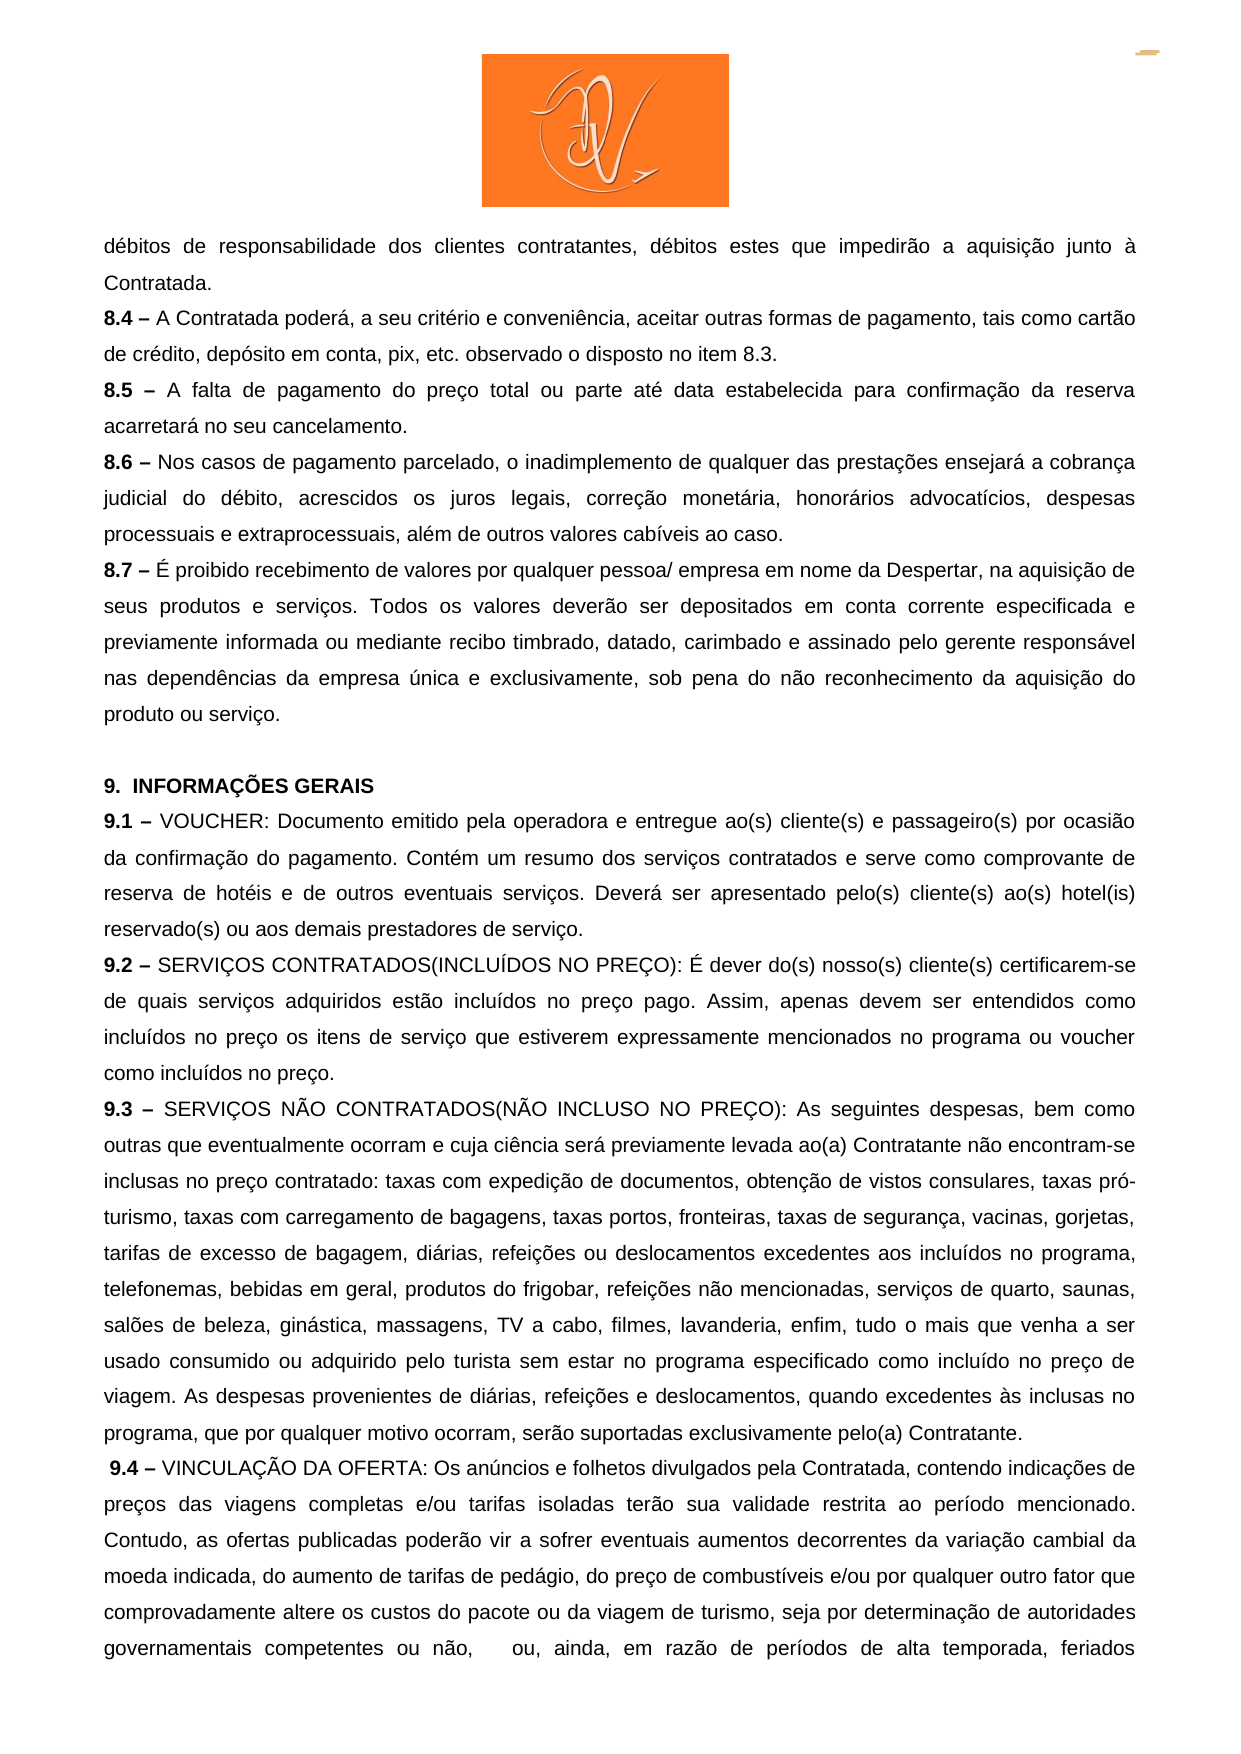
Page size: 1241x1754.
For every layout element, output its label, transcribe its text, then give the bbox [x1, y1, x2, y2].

text 8.4 – A Contratada poderá, a seu critério e conveniência, aceitar outras formas de pagamento, tais como cartão de crédito, depósito em conta, pix, etc. observado o disposto no item 8.3. [103, 306, 1137, 366]
picture [481, 54, 729, 207]
text 8.7 – É proibido recebimento de valores por qualquer pessoa/ empresa em nome da Despertar, na aquisição de seus produtos e serviços. Todos os valores deverão ser depositados em conta corrente especificada e previamente informada ou mediante recibo timbrado, datado, carimbado e assinado pelo gerente responsável nas dependências da empresa única e exclusivamente, sob pena do não reconhecimento da aquisição do produto ou serviço. [103, 558, 1137, 726]
text 9. INFORMAÇÕES GERAIS [103, 773, 1137, 797]
text 9.2 – SERVIÇOS CONTRATADOS(INCLUÍDOS NO PREÇO): É dever do(s) nosso(s) cliente(s) certificarem-se de quais serviços adquiridos estão incluídos no preço pago. Assim, apenas devem ser entendidos como incluídos no preço os itens de serviço que estiverem expressamente mencionados no programa ou voucher como incluídos no preço. [103, 953, 1137, 1085]
text 9.1 – VOUCHER: Documento emitido pela operadora e entregue ao(s) cliente(s) e passageiro(s) por ocasião da confirmação do pagamento. Contém um resumo dos serviços contratados e serve como comprovante de reserva de hotéis e de outros eventuais serviços. Deverá ser apresentado pelo(s) cliente(s) ao(s) hotel(is) reservado(s) ou aos demais prestadores de serviço. [103, 809, 1137, 941]
text 8.5 – A falta de pagamento do preço total ou parte até data estabelecida para confirmação da reserva acarretará no seu cancelamento. [103, 378, 1137, 438]
text 9.3 – SERVIÇOS NÃO CONTRATADOS(NÃO INCLUSO NO PREÇO): As seguintes despesas, bem como outras que eventualmente ocorram e cuja ciência será previamente levada ao(a) Contratante não encontram-se inclusas no preço contratado: taxas com expedição de documentos, obtenção de vistos consulares, taxas pró-turismo, taxas com carregamento de bagagens, taxas portos, fronteiras, taxas de segurança, vacinas, gorjetas, tarifas de excesso de bagagem, diárias, refeições ou deslocamentos excedentes aos incluídos no programa, telefonemas, bebidas em geral, produtos do frigobar, refeições não mencionadas, serviços de quarto, saunas, salões de beleza, ginástica, massagens, TV a cabo, filmes, lavanderia, enfim, tudo o mais que venha a ser usado consumido ou adquirido pelo turista sem estar no programa especificado como incluído no preço de viagem. As despesas provenientes de diárias, refeições e deslocamentos, quando excedentes às inclusas no programa, que por qualquer motivo ocorram, serão suportadas exclusivamente pelo(a) Contratante. [103, 1097, 1137, 1444]
text 8.6 – Nos casos de pagamento parcelado, o inadimplemento de qualquer das prestações ensejará a cobrança judicial do débito, acrescidos os juros legais, correção monetária, honorários advocatícios, despesas processuais e extraprocessuais, além de outros valores cabíveis ao caso. [103, 450, 1137, 546]
